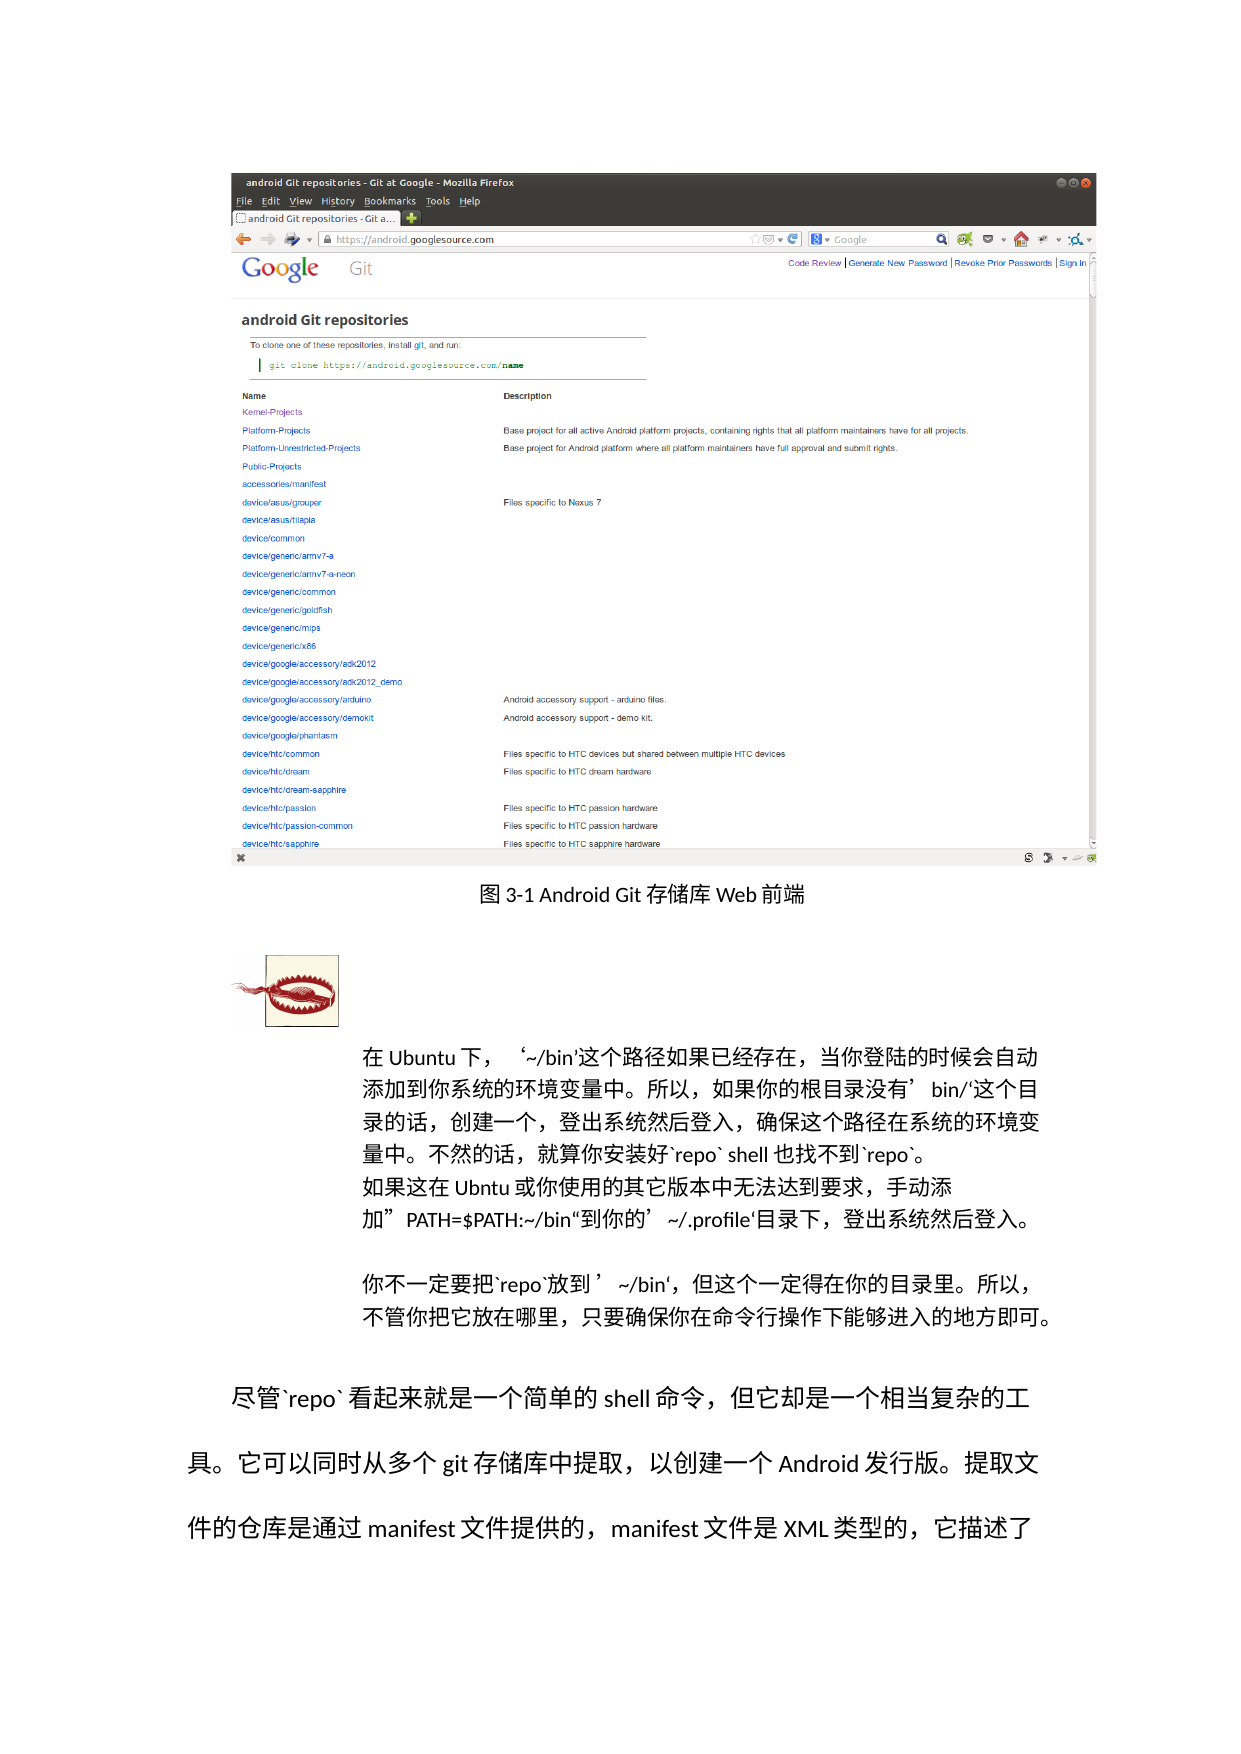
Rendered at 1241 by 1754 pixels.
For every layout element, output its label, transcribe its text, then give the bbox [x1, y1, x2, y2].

text 如果这在Ubntu或你使用的其它版本中无法达到要求，手动添加”PATH=$PATH:~/bin“到你的’~/.profile‘目录下，登出系统然后登入。 [362, 1169, 1053, 1234]
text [187, 1364, 1053, 1559]
text 图3-1 Android Git存储库Web前端 [187, 877, 1053, 909]
text 你不一定要把`repo`放到 ’~/bin‘，但这个一定得在你的目录里。所以，不管你把它放在哪里，只要确保你在命令行操作下能够进入的地方即可。 [362, 1267, 1053, 1332]
text 在Ubuntu下，‘~/bin’这个路径如果已经存在，当你登陆的时候会自动添加到你系统的环境变量中。所以，如果你的根目录没有’bin/‘这个目录的话，创建一个，登出系统然后登入，确保这个路径在系统的环境变量中。不然的话，就算你安装好`repo` shell也找不到`repo`。 [362, 1039, 1053, 1169]
